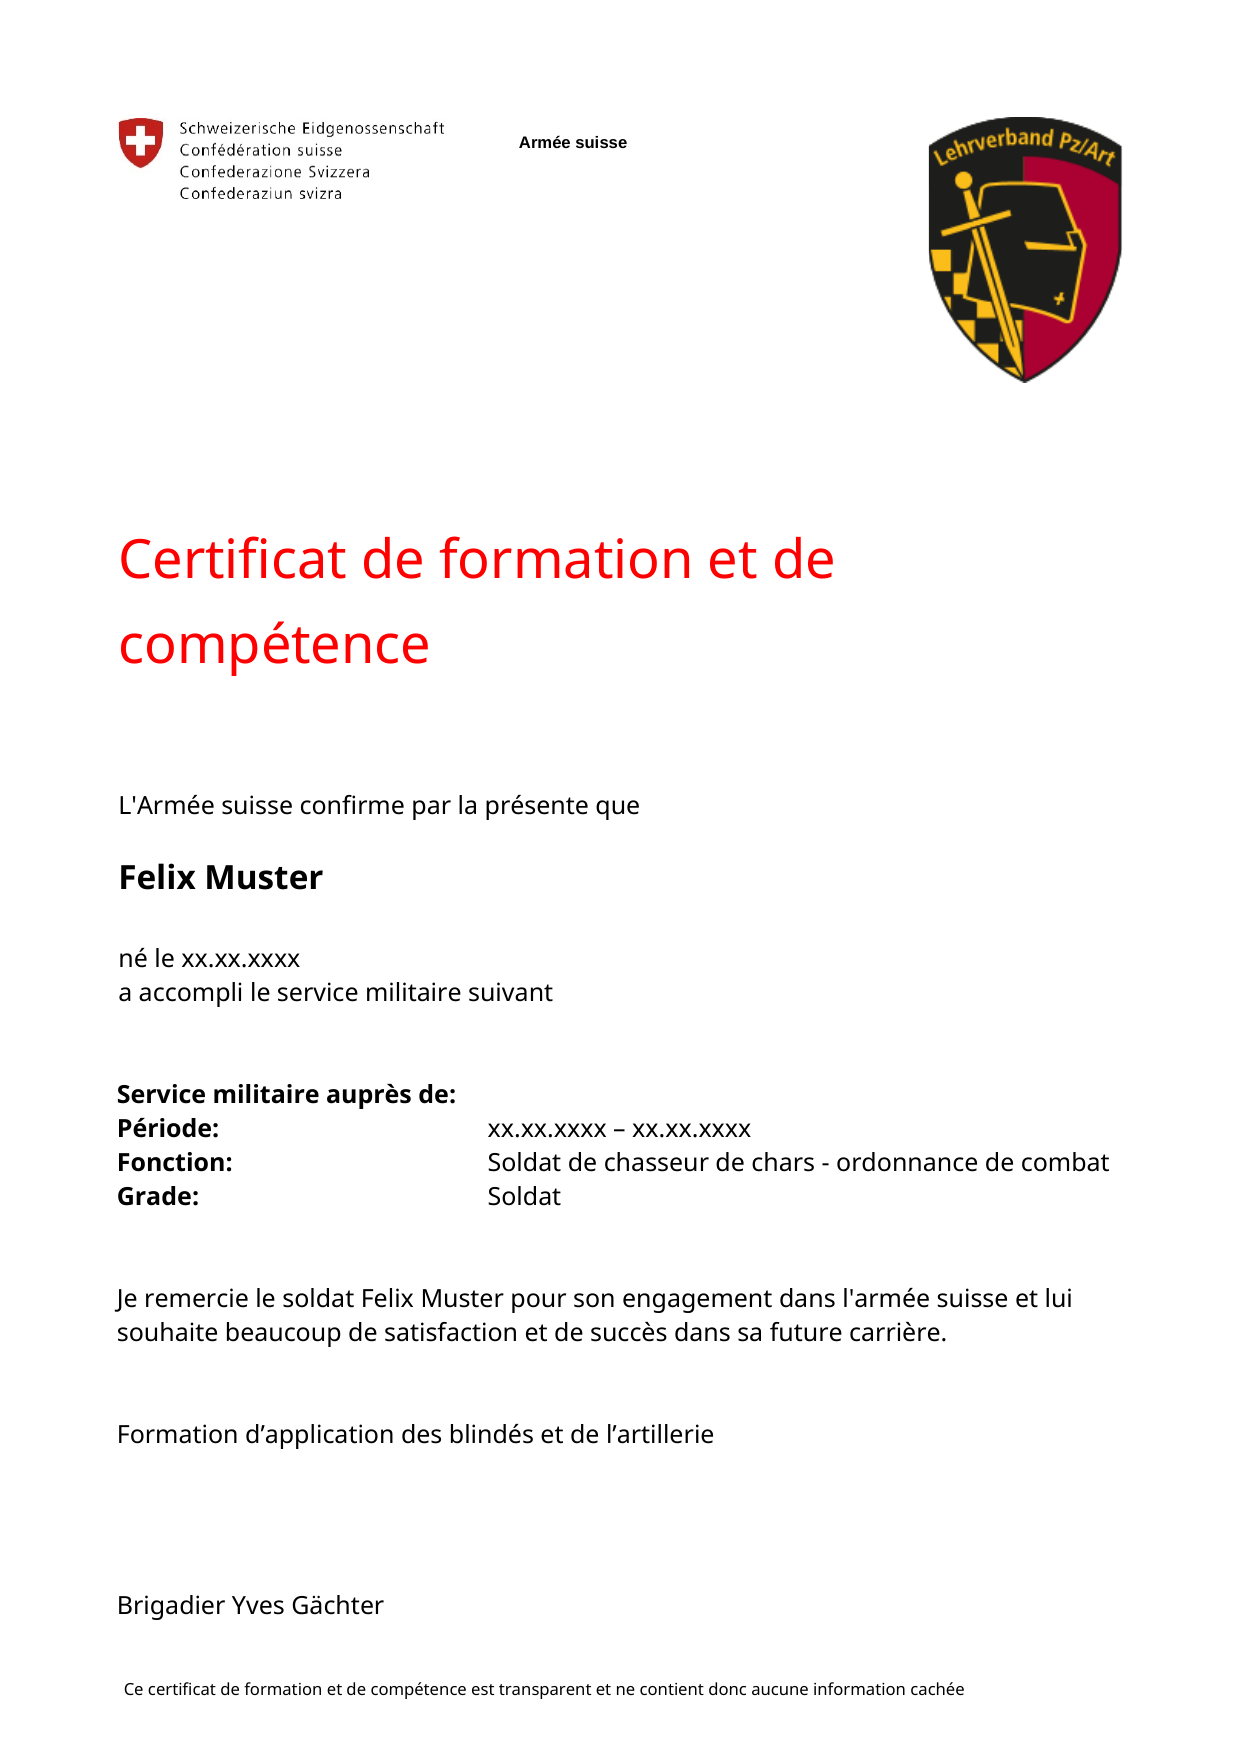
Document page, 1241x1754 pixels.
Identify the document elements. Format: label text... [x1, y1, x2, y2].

text Période: xx.xx.xxxx – xx.xx.xxxx [117, 1111, 1122, 1144]
text Certificat de formation et de compétence [118, 521, 1122, 679]
text Formation d’application des blindés et de l’artillerie [117, 1417, 1122, 1451]
text Grade: Soldat [117, 1179, 1122, 1213]
text a accompli le service militaire suivant [118, 974, 1122, 1008]
picture [118, 118, 462, 199]
picture [928, 117, 1123, 383]
text né le xx.xx.xxxx [118, 940, 1122, 974]
text Je remercie le soldat Felix Muster pour son engagement dans l'armée suisse et lui souhaite beaucoup de satisfaction et de succès dans sa future carrière. [117, 1247, 1122, 1349]
text Service militaire auprès de: [117, 1076, 1122, 1111]
text Brigadier Yves Gächter [117, 1587, 1122, 1621]
text Fonction: Soldat de chasseur de chars - ordonnance de combat [117, 1144, 1122, 1179]
text Felix Muster [118, 854, 1122, 899]
text L'Armée suisse confirme par la présente que [118, 793, 1122, 820]
